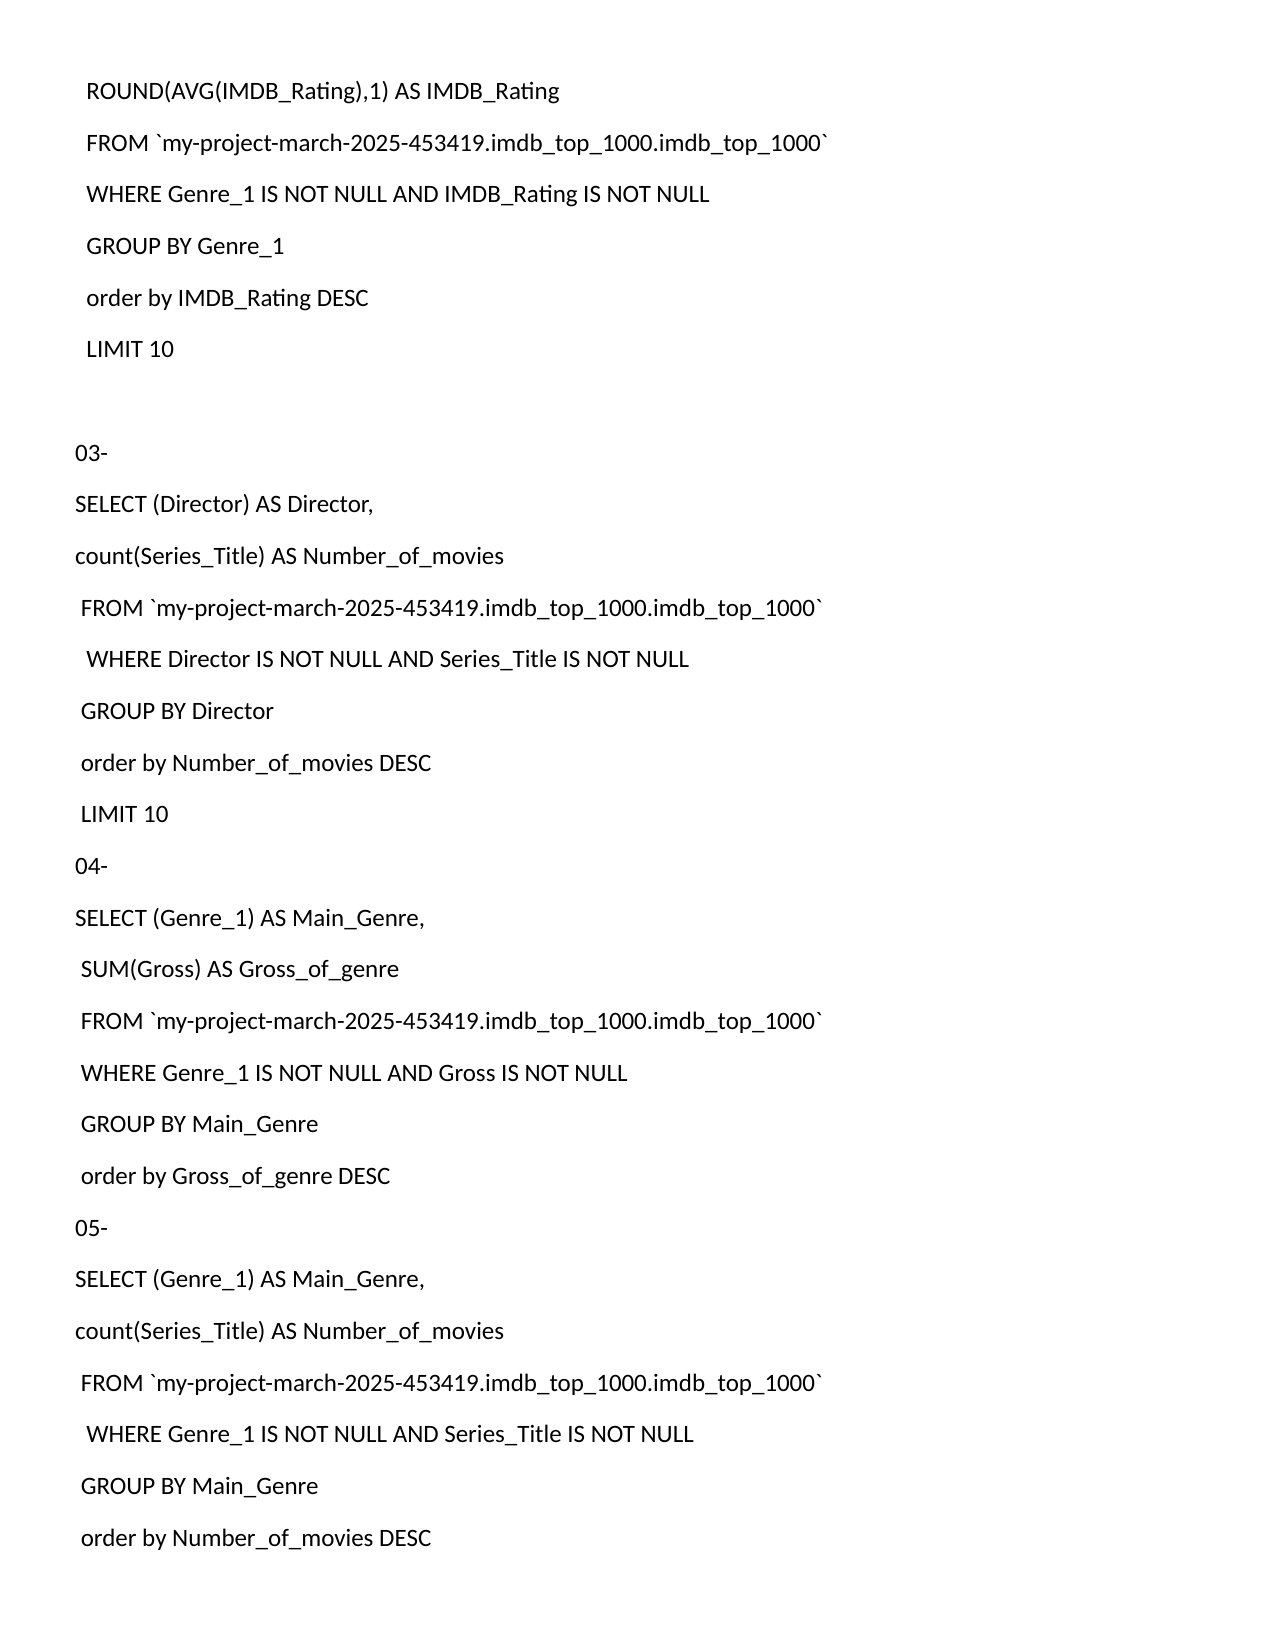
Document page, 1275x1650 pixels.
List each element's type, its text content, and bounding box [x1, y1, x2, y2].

text LIMIT 10 [75, 333, 1200, 364]
text count(Series_Title) AS Number_of_movies [75, 1315, 1200, 1346]
text SELECT (Director) AS Director, [75, 488, 1200, 519]
text order by Number_of_movies DESC [75, 1522, 1200, 1552]
text LIMIT 10 [75, 798, 1200, 829]
text FROM `my-project-march-2025-453419.imdb_top_1000.imdb_top_1000` [75, 592, 1200, 622]
text SELECT (Genre_1) AS Main_Genre, [75, 1263, 1200, 1294]
text GROUP BY Main_Genre [75, 1108, 1200, 1139]
text FROM `my-project-march-2025-453419.imdb_top_1000.imdb_top_1000` [75, 1005, 1200, 1036]
text SUM(Gross) AS Gross_of_genre [75, 953, 1200, 984]
text 03- [75, 437, 1200, 467]
text GROUP BY Main_Genre [75, 1470, 1200, 1501]
text order by Number_of_movies DESC [75, 747, 1200, 777]
text WHERE Genre_1 IS NOT NULL AND IMDB_Rating IS NOT NULL [75, 178, 1200, 209]
text SELECT (Genre_1) AS Main_Genre, [75, 902, 1200, 932]
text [75, 127, 1200, 157]
text 04- [75, 850, 1200, 881]
text count(Series_Title) AS Number_of_movies [75, 540, 1200, 571]
text WHERE Director IS NOT NULL AND Series_Title IS NOT NULL [75, 643, 1200, 674]
text order by Gross_of_genre DESC [75, 1160, 1200, 1191]
text order by IMDB_Rating DESC [75, 282, 1200, 312]
text GROUP BY Director [75, 695, 1200, 726]
text 05- [75, 1212, 1200, 1242]
text GROUP BY Genre_1 [75, 230, 1200, 261]
text WHERE Genre_1 IS NOT NULL AND Gross IS NOT NULL [75, 1057, 1200, 1087]
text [75, 1367, 1200, 1397]
text ROUND(AVG(IMDB_Rating),1) AS IMDB_Rating [75, 75, 1200, 106]
text WHERE Genre_1 IS NOT NULL AND Series_Title IS NOT NULL [75, 1418, 1200, 1449]
